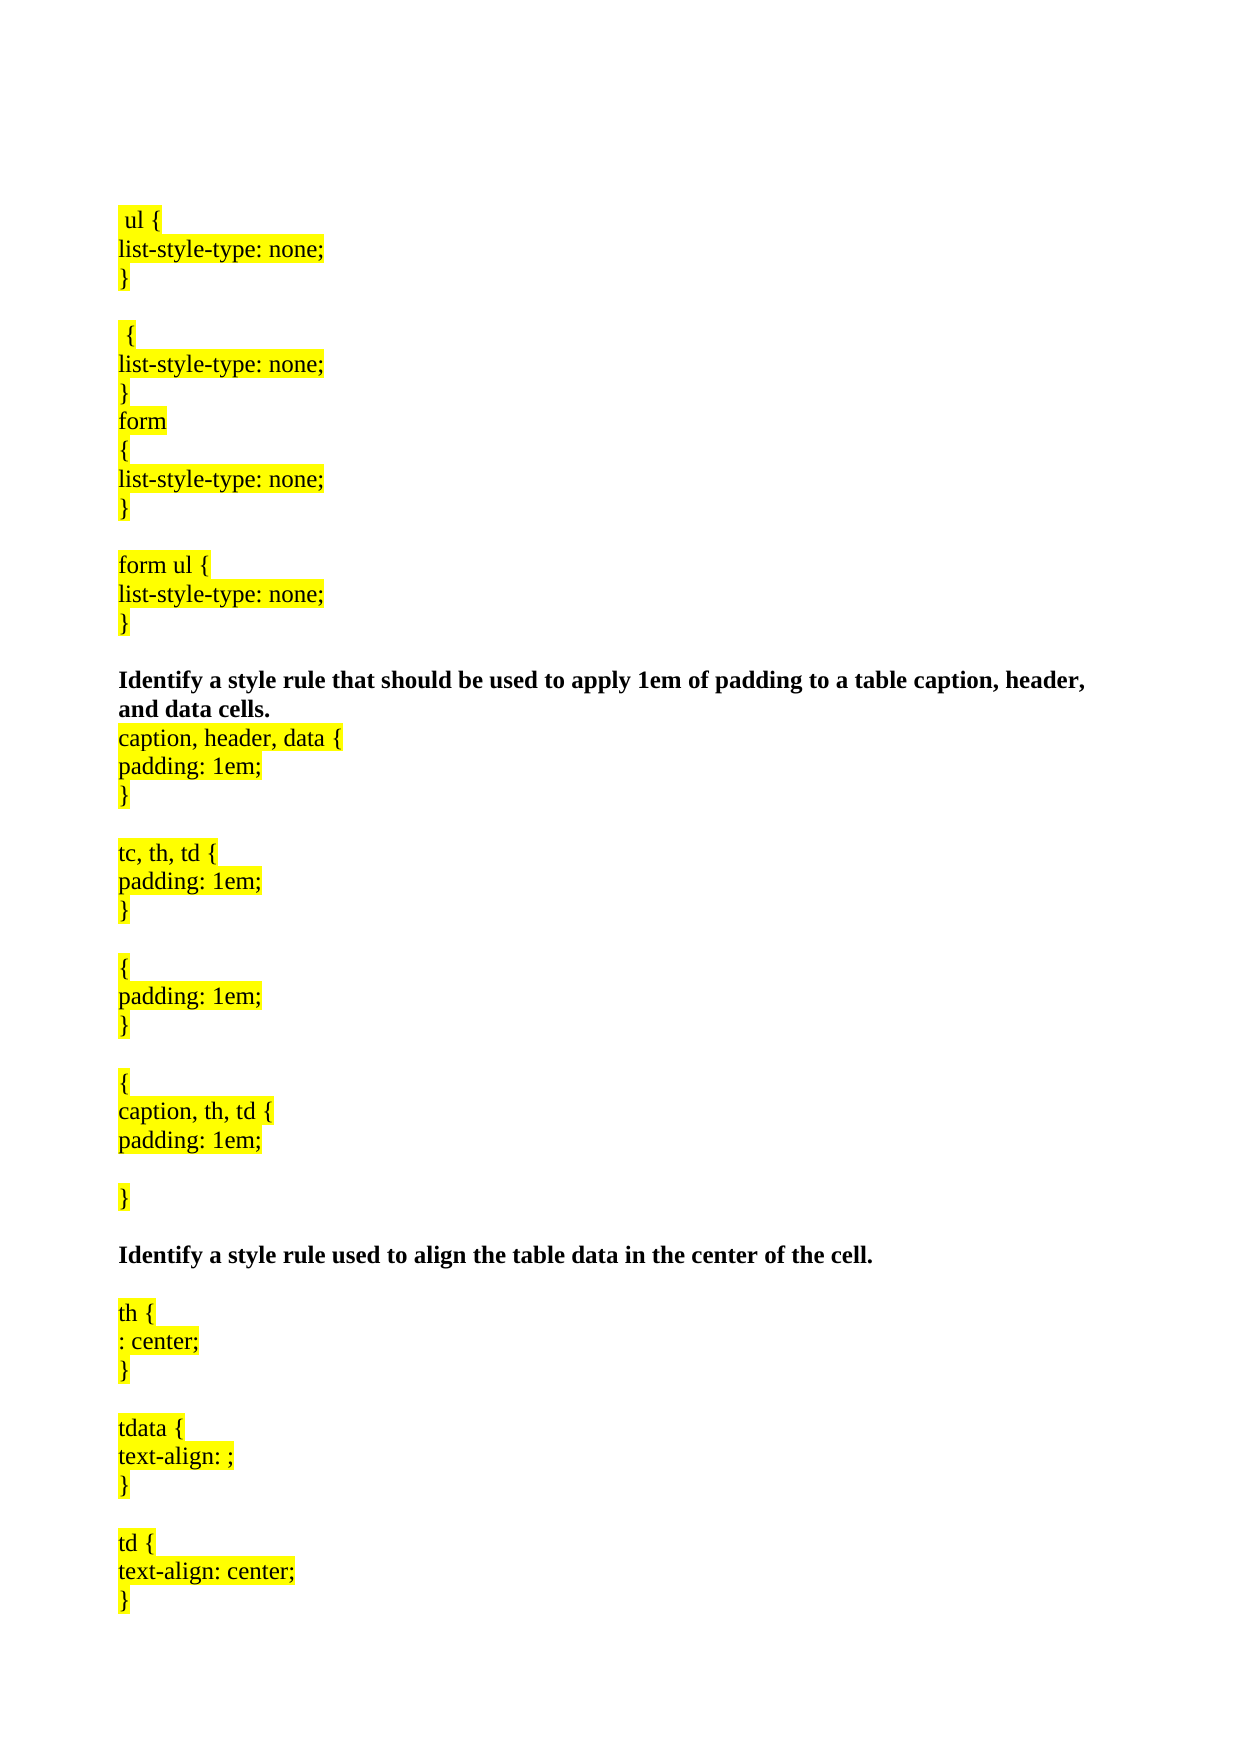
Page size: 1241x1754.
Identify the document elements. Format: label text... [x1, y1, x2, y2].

text tdata { text-align: ; } [118, 1384, 1122, 1499]
text Identify a style rule used to align the table data in the center of the cell. th { : center; } [118, 1240, 1122, 1384]
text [118, 176, 1122, 291]
text { list-style-type: none; } form { list-style-type: none; } [118, 291, 1122, 521]
text form ul { list-style-type: none; } [118, 521, 1122, 636]
text Identify a style rule that should be used to apply 1em of padding to a table caption, header, and data cells. caption, header, data { padding: 1em; } [118, 665, 1122, 809]
text td { text-align: center; } [118, 1499, 1122, 1614]
text { padding: 1em; } { caption, th, td { padding: 1em; } [118, 953, 1122, 1211]
text tc, th, td { padding: 1em; } [118, 809, 1122, 924]
